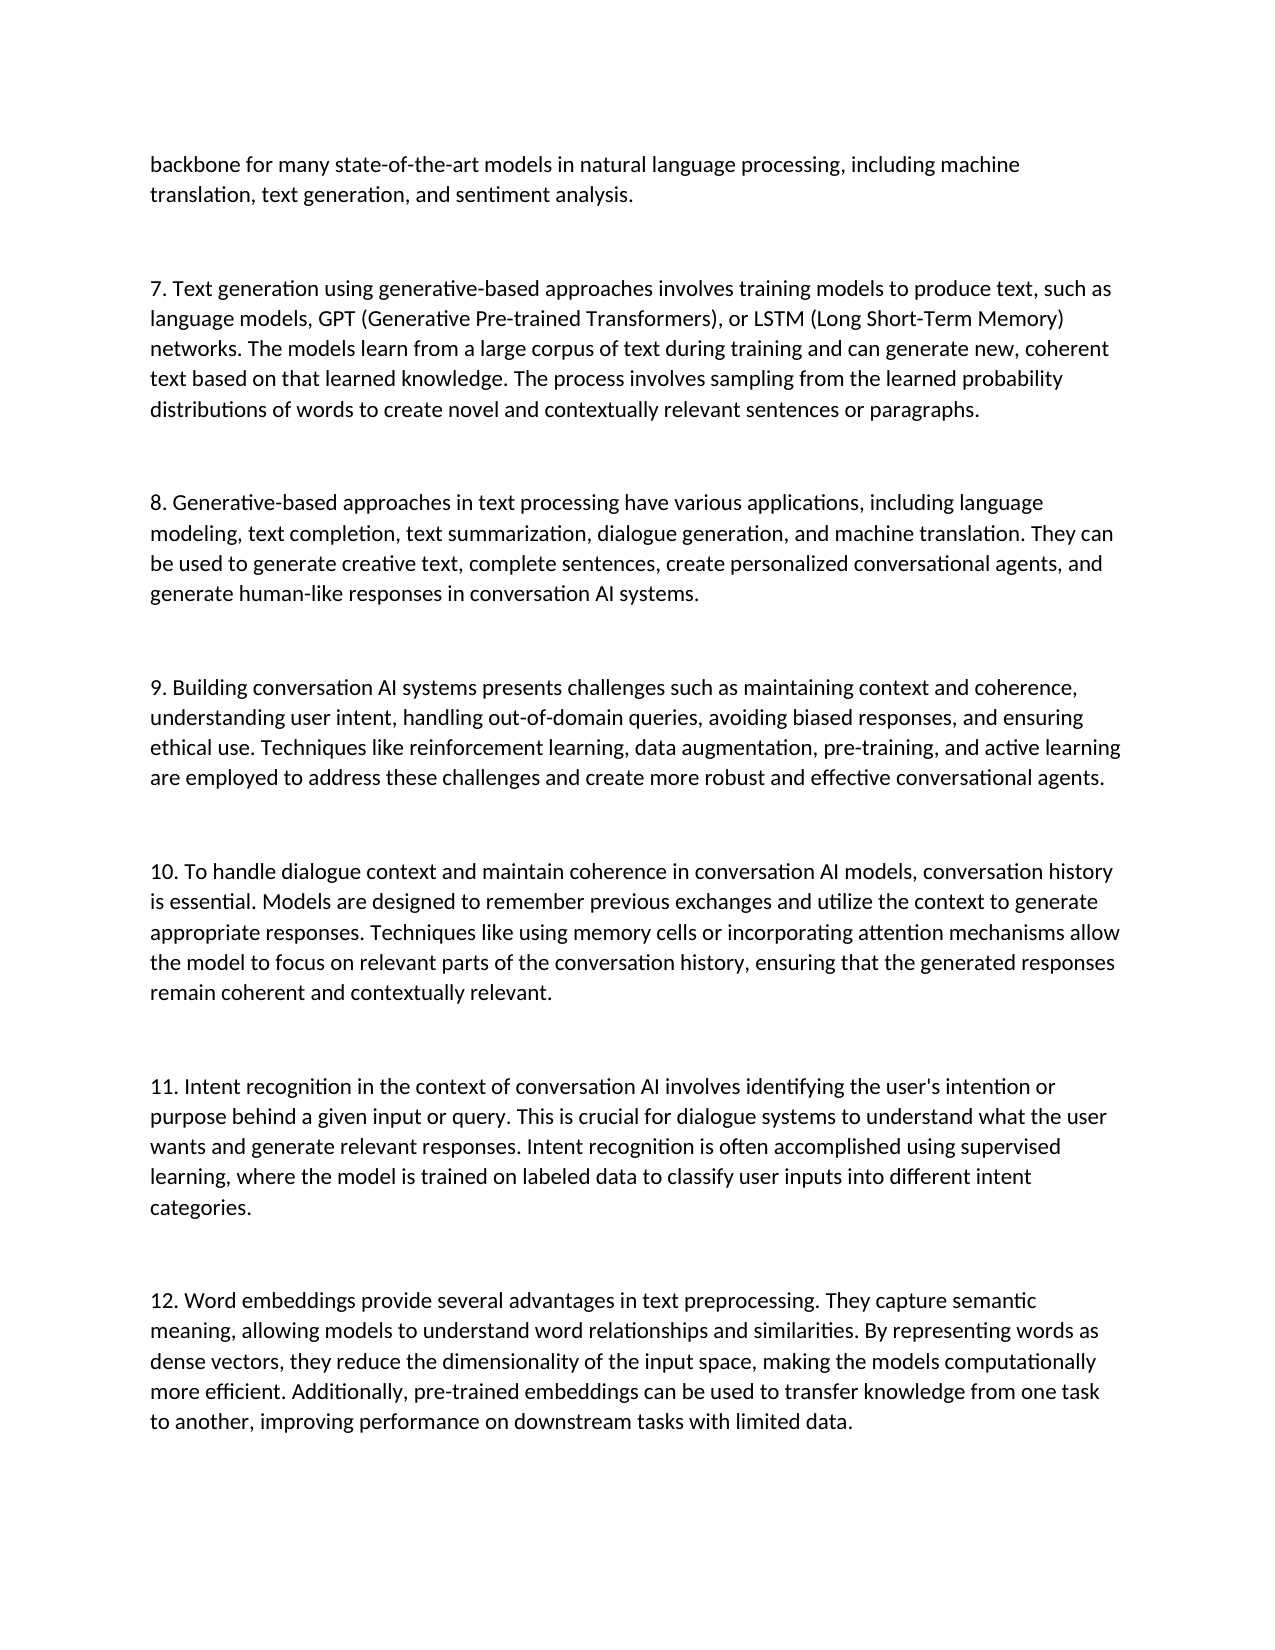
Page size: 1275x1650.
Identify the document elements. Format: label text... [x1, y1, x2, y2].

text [150, 150, 1125, 208]
text 7. Text generation using generative-based approaches involves training models to produce text, such as language models, GPT (Generative Pre-trained Transformers), or LSTM (Long Short-Term Memory) networks. The models learn from a large corpus of text during training and can generate new, coherent text based on that learned knowledge. The process involves sampling from the learned probability distributions of words to create novel and contextually relevant sentences or paragraphs. [150, 274, 1125, 423]
text 11. Intent recognition in the context of conversation AI involves identifying the user's intention or purpose behind a given input or query. This is crucial for dialogue systems to understand what the user wants and generate relevant responses. Intent recognition is often accomplished using supervised learning, where the model is trained on labeled data to classify user inputs into different intent categories. [150, 1072, 1125, 1221]
text 8. Generative-based approaches in text processing have various applications, including language modeling, text completion, text summarization, dialogue generation, and machine translation. They can be used to generate creative text, complete sentences, create personalized conversational agents, and generate human-like responses in conversation AI systems. [150, 488, 1125, 607]
text 12. Word embeddings provide several advantages in text preprocessing. They capture semantic meaning, allowing models to understand word relationships and similarities. By representing words as dense vectors, they reduce the dimensionality of the input space, making the models computationally more efficient. Additionally, pre-trained embeddings can be used to transfer knowledge from one task to another, improving performance on downstream tasks with limited data. [150, 1286, 1125, 1435]
text 10. To handle dialogue context and maintain coherence in conversation AI models, conversation history is essential. Models are designed to remember previous exchanges and utilize the context to generate appropriate responses. Techniques like using memory cells or incorporating attention mechanisms allow the model to focus on relevant parts of the conversation history, ensuring that the generated responses remain coherent and contextually relevant. [150, 857, 1125, 1006]
text 9. Building conversation AI systems presents challenges such as maintaining context and coherence, understanding user intent, handling out-of-domain queries, avoiding biased responses, and ensuring ethical use. Techniques like reinforcement learning, data augmentation, pre-training, and active learning are employed to address these challenges and create more robust and effective conversational agents. [150, 673, 1125, 792]
